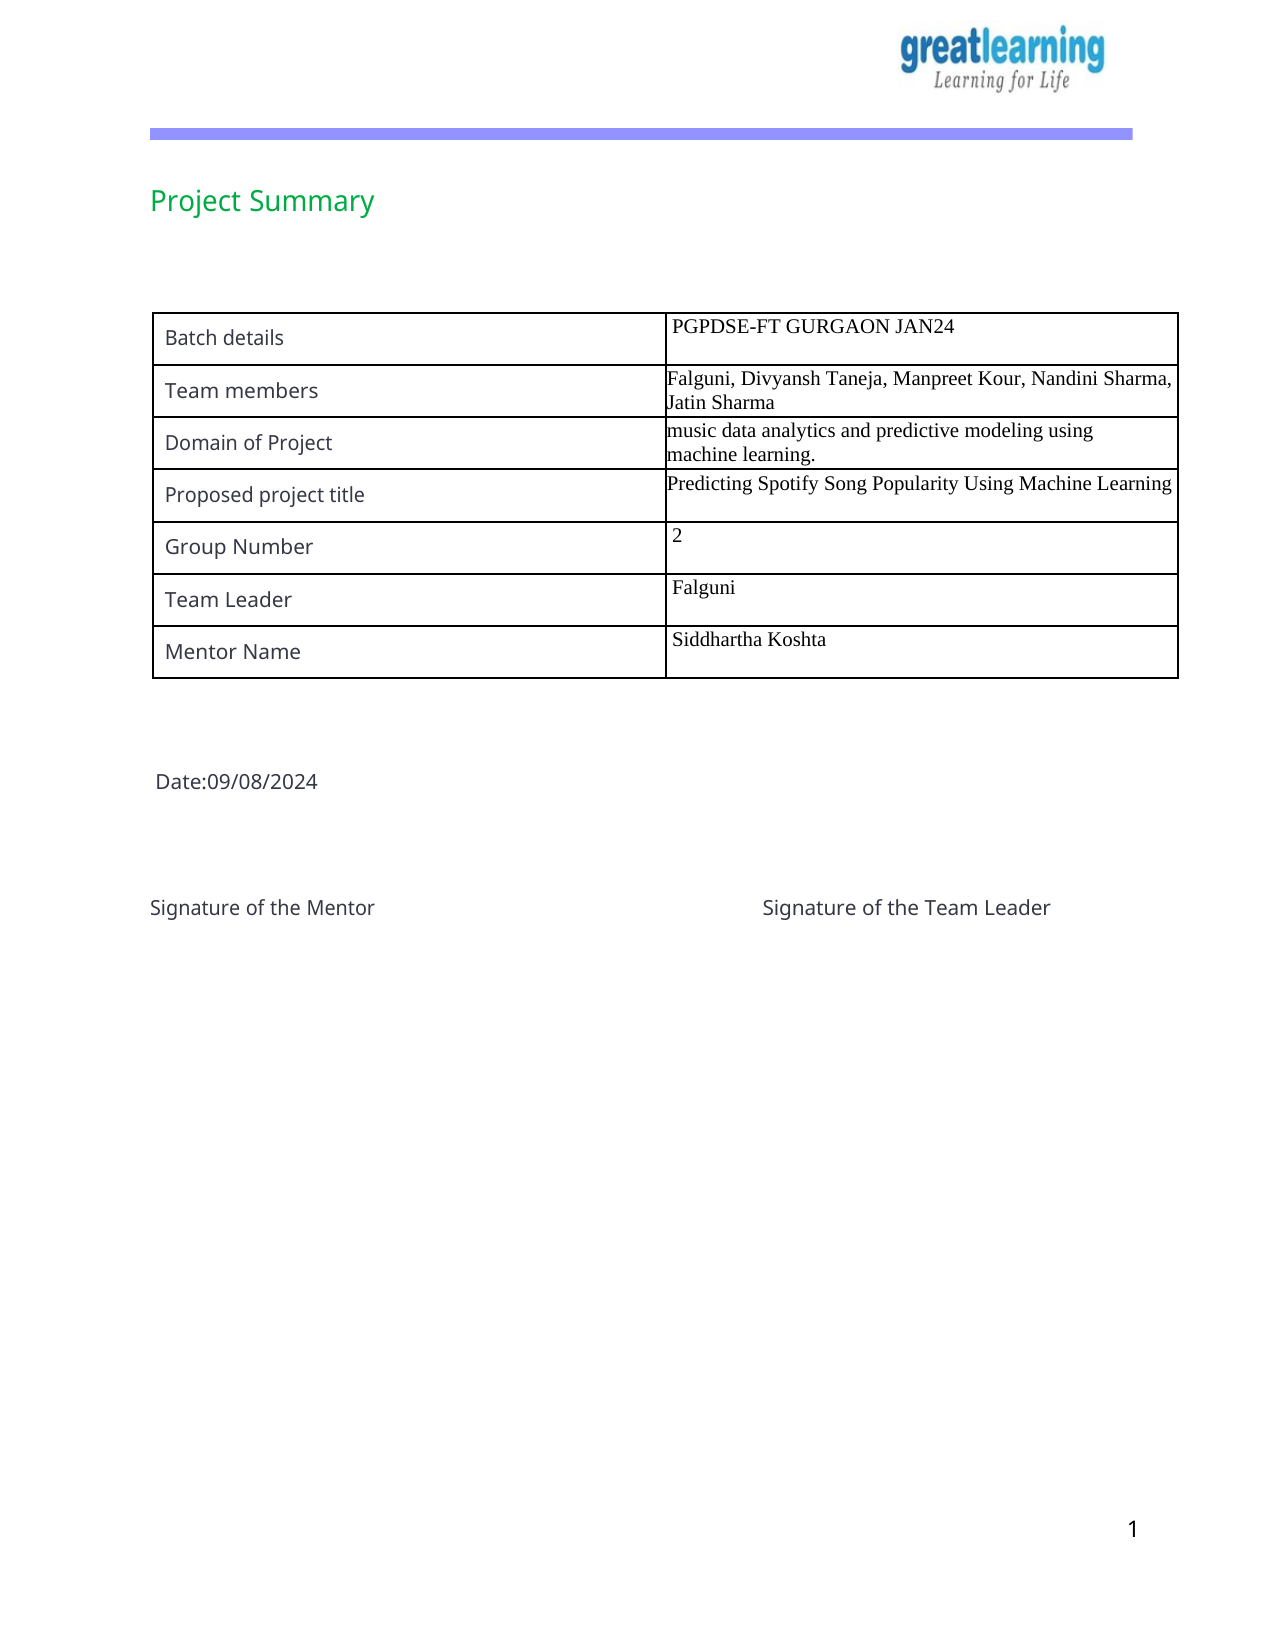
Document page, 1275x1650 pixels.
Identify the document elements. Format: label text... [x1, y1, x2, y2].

table_cell Falguni, Divyansh Taneja, Manpreet Kour, Nandini Sharma, Jatin Sharma [667, 366, 1177, 416]
table_header Batch details [154, 314, 665, 364]
text Project Summary [150, 180, 1139, 220]
text Date:09/08/2024 [155, 767, 1139, 795]
table_cell Team members [154, 366, 665, 416]
table_cell Falguni [667, 575, 1177, 625]
table_cell Group Number [154, 523, 665, 573]
table_cell Team Leader [154, 575, 665, 625]
table_cell Mentor Name [154, 627, 665, 677]
table_header PGPDSE-FT GURGAON JAN24 [667, 314, 1177, 364]
table_cell Proposed project title [154, 470, 665, 521]
table_cell 2 [667, 523, 1177, 573]
table_cell music data analytics and predictive modeling using machine learning. [667, 418, 1177, 468]
table_cell Predicting Spotify Song Popularity Using Machine Learning [667, 470, 1177, 521]
table_cell Domain of Project [154, 418, 665, 468]
text Signature of the Mentor Signature of the Team Leader [150, 893, 1139, 922]
picture [897, 20, 1107, 95]
picture [150, 128, 1133, 140]
table_cell Siddhartha Koshta [667, 627, 1177, 677]
